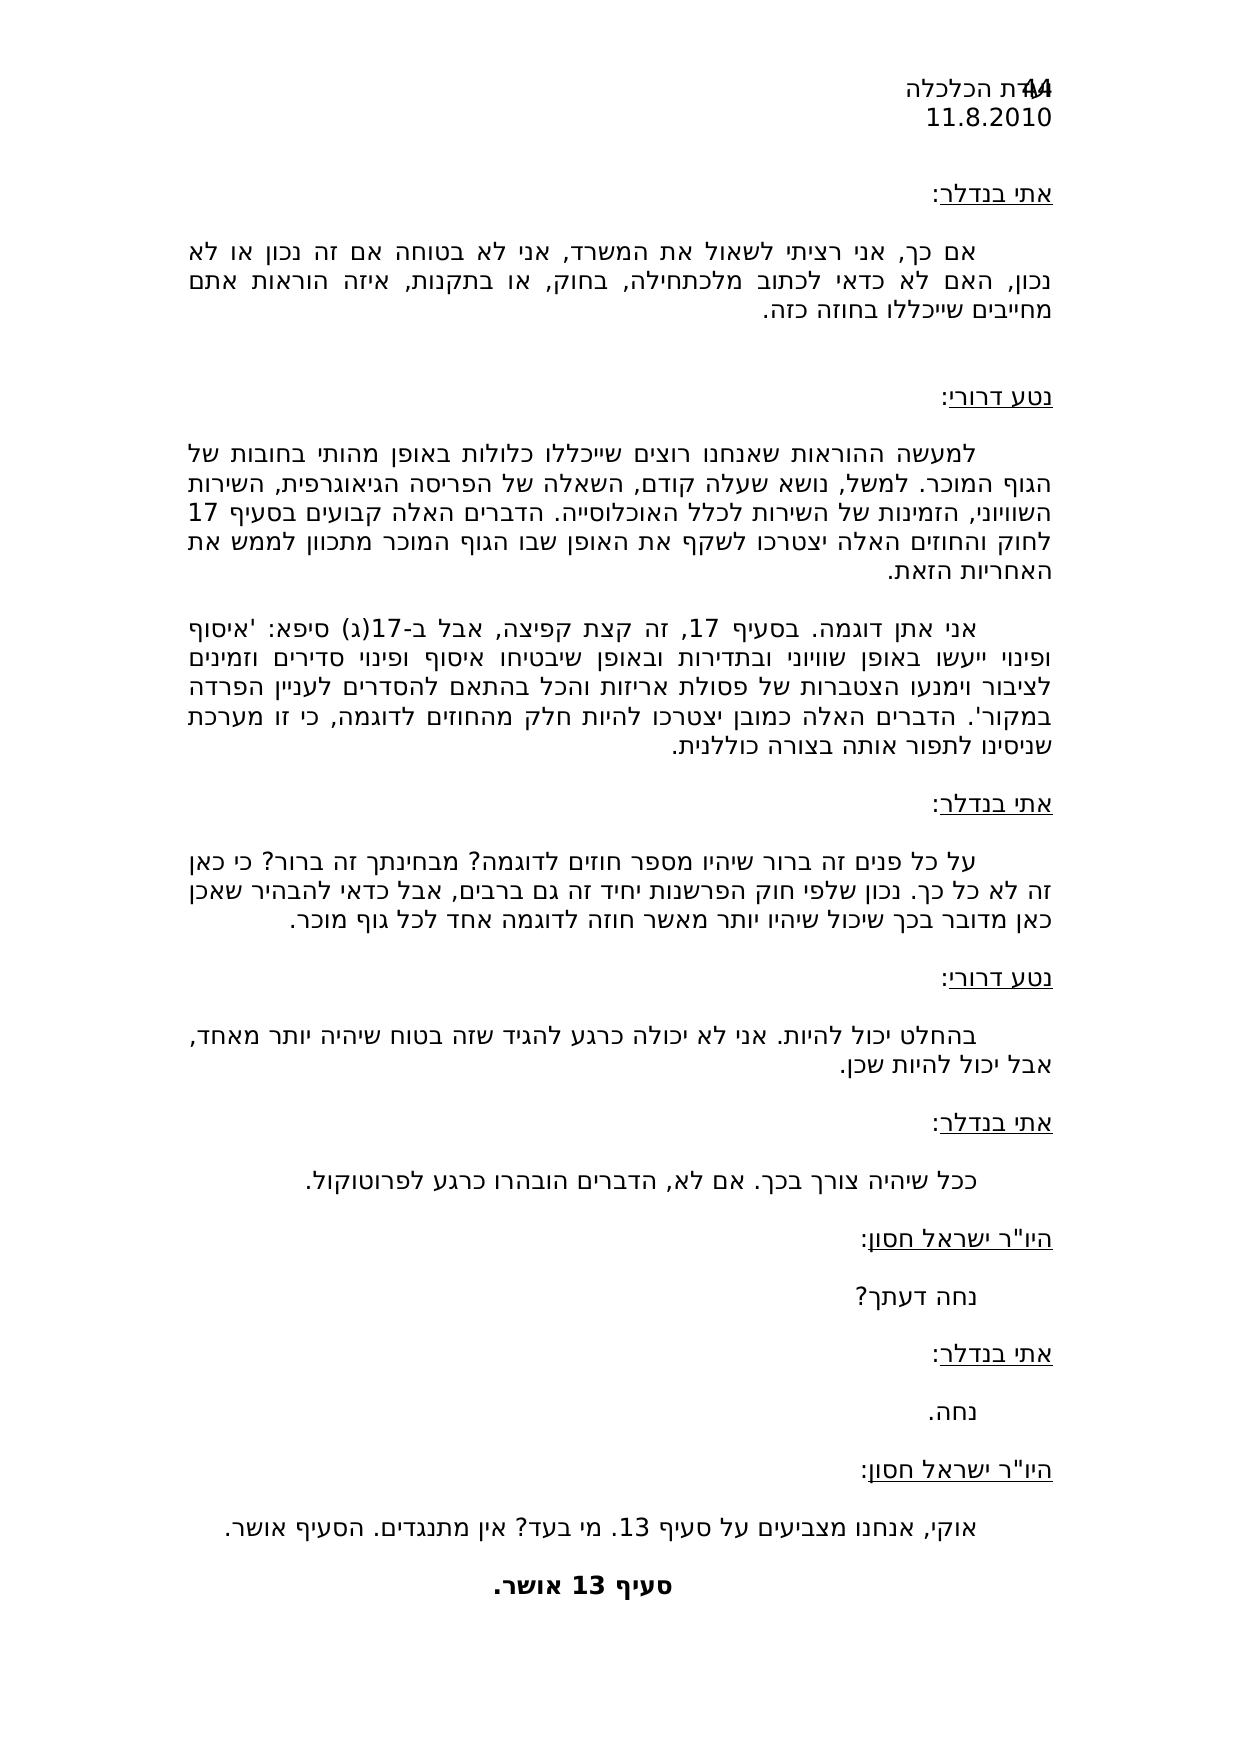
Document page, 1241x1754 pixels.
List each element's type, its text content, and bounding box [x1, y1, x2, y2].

text נטע דרורי: [187, 963, 1053, 992]
text נטע דרורי: [187, 382, 1053, 411]
text נחה דעתך? [187, 1282, 1053, 1311]
text היו"ר ישראל חסון: [187, 1224, 1053, 1253]
text אתי בנדלר: [187, 1339, 1053, 1369]
text ככל שיהיה צורך בכך. אם לא, הדברים הובהרו כרגע לפרוטוקול. [187, 1166, 1053, 1195]
text היו"ר ישראל חסון: [187, 1455, 1053, 1484]
text סעיף 13 אושר. [187, 1571, 1053, 1600]
text על כל פנים זה ברור שיהיו מספר חוזים לדוגמה? מבחינתך זה ברור? כי כאן זה לא כל כך. נכון שלפי חוק הפרשנות יחיד זה גם ברבים, אבל כדאי להבהיר שאכן כאן מדובר בכך שיכול שיהיו יותר מאשר חוזה לדוגמה אחד לכל גוף מוכר. [187, 847, 1053, 934]
text אוקי, אנחנו מצביעים על סעיף 13. מי בעד? אין מתנגדים. הסעיף אושר. [187, 1513, 1053, 1542]
text אתי בנדלר: [187, 789, 1053, 818]
text בהחלט יכול להיות. אני לא יכולה כרגע להגיד שזה בטוח שיהיה יותר מאחד, אבל יכול להיות שכן. [187, 1021, 1053, 1079]
text למעשה ההוראות שאנחנו רוצים שייכללו כלולות באופן מהותי בחובות של הגוף המוכר. למשל, נושא שעלה קודם, השאלה של הפריסה הגיאוגרפית, השירות השוויוני, הזמינות של השירות לכלל האוכלוסייה. הדברים האלה קבועים בסעיף 17 לחוק והחוזים האלה יצטרכו לשקף את האופן שבו הגוף המוכר מתכוון לממש את האחריות הזאת. [187, 439, 1053, 585]
text אני אתן דוגמה. בסעיף 17, זה קצת קפיצה, אבל ב-17(ג) סיפא: 'איסוף ופינוי ייעשו באופן שוויוני ובתדירות ובאופן שיבטיחו איסוף ופינוי סדירים וזמינים לציבור וימנעו הצטברות של פסולת אריזות והכל בהתאם להסדרים לעניין הפרדה במקור'. הדברים האלה כמובן יצטרכו להיות חלק מהחוזים לדוגמה, כי זו מערכת שניסינו לתפור אותה בצורה כוללנית. [187, 614, 1053, 760]
text אתי בנדלר: [187, 1108, 1053, 1137]
text אם כך, אני רציתי לשאול את המשרד, אני לא בטוחה אם זה נכון או לא נכון, האם לא כדאי לכתוב מלכתחילה, בחוק, או בתקנות, איזה הוראות אתם מחייבים שייכללו בחוזה כזה. [187, 237, 1053, 324]
text אתי בנדלר: [187, 179, 1053, 208]
text נחה. [187, 1397, 1053, 1427]
